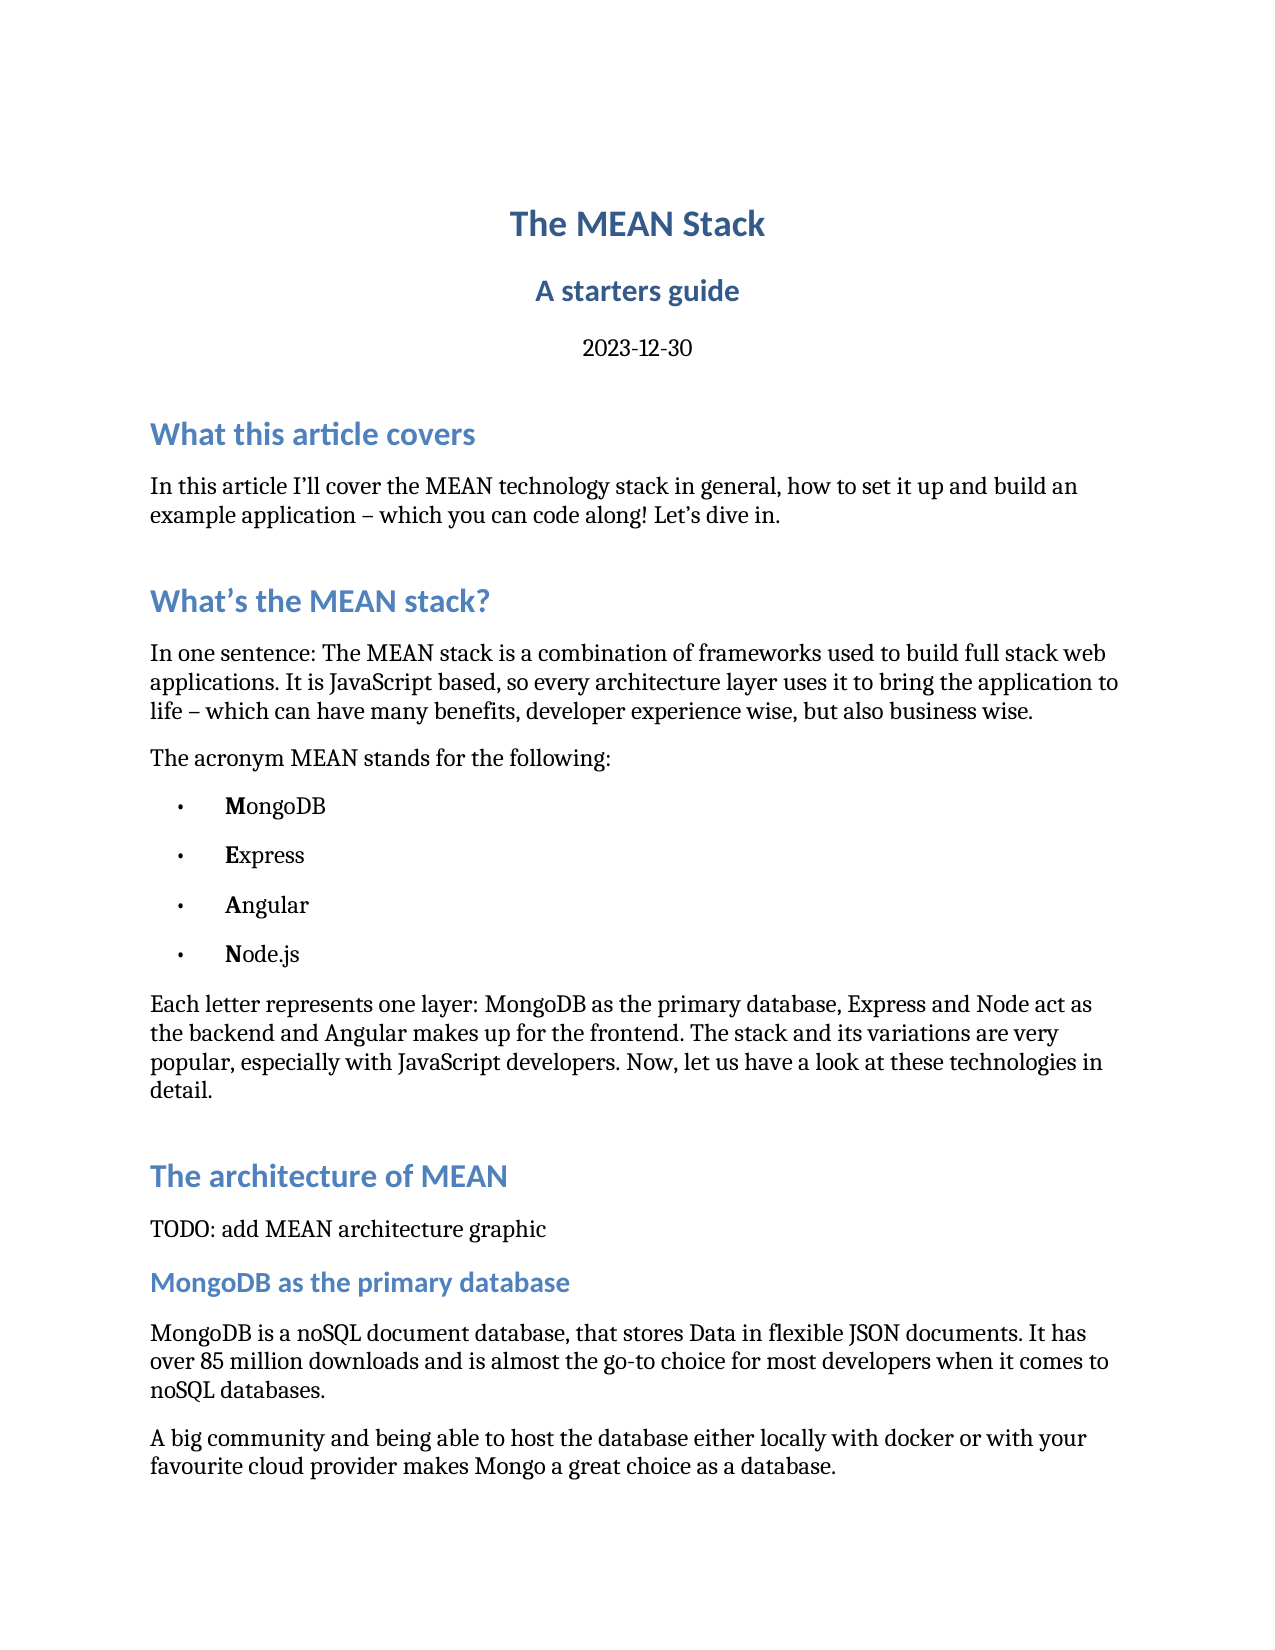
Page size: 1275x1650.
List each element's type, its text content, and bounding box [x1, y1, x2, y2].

list Node.js [175, 940, 1125, 969]
title The MEAN Stack [150, 200, 1125, 246]
subtitle A starters guide [150, 271, 1125, 309]
subtitle What this article covers [150, 413, 1125, 453]
subtitle What’s the MEAN stack? [150, 580, 1125, 620]
list MongoDB [175, 792, 1125, 820]
subtitle MongoDB as the primary database [150, 1264, 1125, 1300]
list Angular [175, 891, 1125, 919]
text MongoDB is a noSQL document database, that stores Data in flexible JSON documents. It has over 85 million downloads and is almost the go-to choice for most developers when it comes to noSQL databases. [150, 1318, 1125, 1405]
text Each letter represents one layer: MongoDB as the primary database, Express and Node act as the backend and Angular makes up for the frontend. The stack and its variations are very popular, especially with JavaScript developers. Now, let us have a look at these technologies in detail. [150, 990, 1125, 1105]
text A big community and being able to host the database either locally with docker or with your favourite cloud provider makes Mongo a great choice as a database. [150, 1423, 1125, 1481]
text In one sentence: The MEAN stack is a combination of frameworks used to build full stack web applications. It is JavaScript based, so every architecture layer uses it to bring the application to life – which can have many benefits, developer experience wise, but also business wise. [150, 639, 1125, 725]
subtitle The architecture of MEAN [150, 1155, 1125, 1196]
text TODO: add MEAN architecture graphic [150, 1214, 1125, 1243]
text In this article I’ll cover the MEAN technology stack in general, how to set it up and build an example application – which you can code along! Let’s dive in. [150, 472, 1125, 530]
text 2023-12-30 [150, 334, 1125, 363]
list Express [175, 841, 1125, 870]
text The acronym MEAN stands for the following: [150, 744, 1125, 773]
